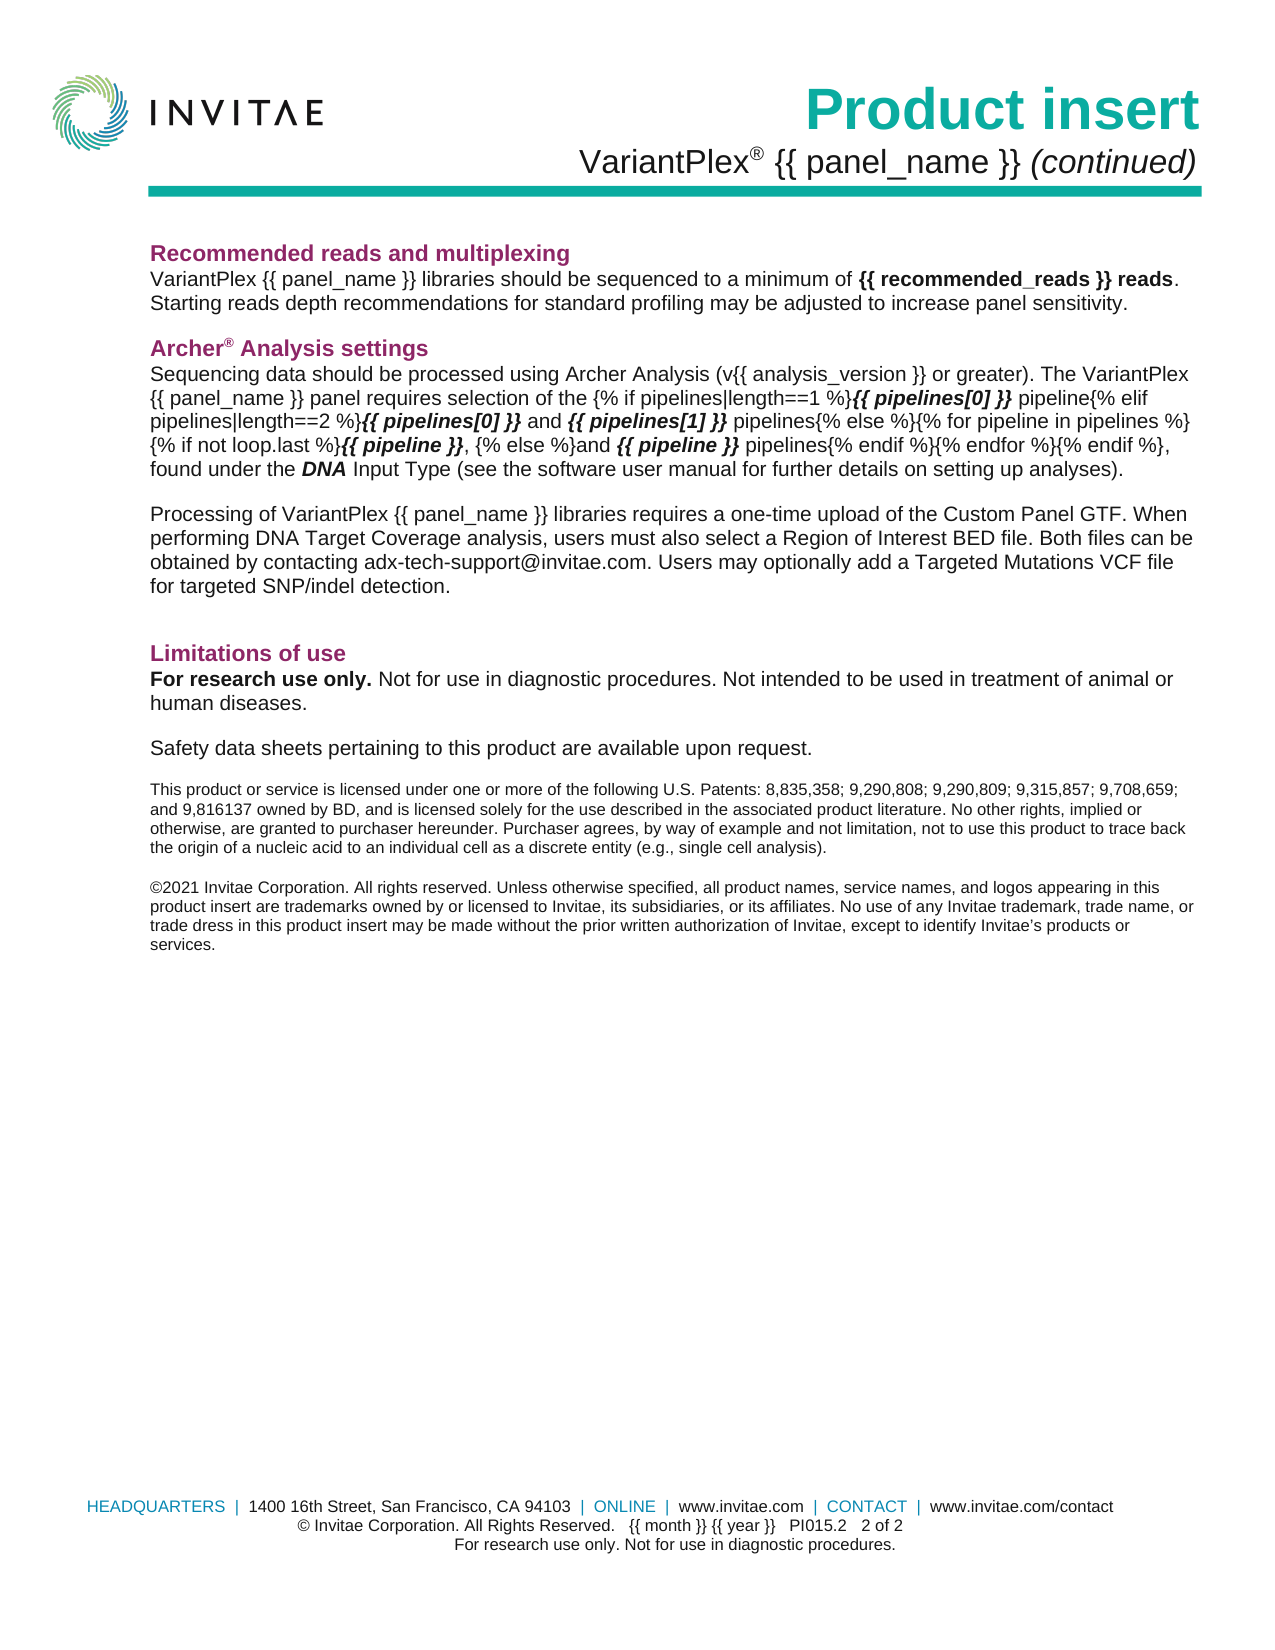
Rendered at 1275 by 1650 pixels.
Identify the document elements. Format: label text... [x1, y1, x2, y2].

text VariantPlex {{ panel_name }} libraries should be sequenced to a minimum of {{ recommended_reads }} reads. Starting reads depth recommendations for standard profiling may be adjusted to increase panel sensitivity. [150, 266, 1200, 314]
picture [181, 1501, 191, 1512]
picture [87, 1501, 95, 1512]
picture [99, 1501, 108, 1512]
text ©2021 Invitae Corporation. All rights reserved. Unless otherwise specified, all product names, service names, and logos appearing in this product insert are trademarks owned by or licensed to Invitae, its subsidiaries, or its affiliates. No use of any Invitae trademark, trade name, or trade dress in this product insert may be made without the prior written authorization of Invitae, except to identify Invitae’s products or services. [150, 878, 1200, 954]
picture [645, 1501, 654, 1512]
text This product or service is licensed under one or more of the following U.S. Patents: 8,835,358; 9,290,808; 9,290,809; 9,315,857; 9,708,659; and 9,816137 owned by BD, and is licensed solely for the use described in the associated product literature. No other rights, implied or otherwise, are granted to purchaser hereunder. Purchaser agrees, by way of example and not limitation, not to use this product to trace back the origin of a nucleic acid to an individual cell as a discrete entity (e.g., single cell analysis). [150, 780, 1200, 857]
text Safety data sheets pertaining to this product are available upon request. [150, 735, 1200, 759]
subtitle Limitations of use [150, 640, 1200, 667]
picture [52, 75, 323, 151]
text Sequencing data should be processed using Archer Analysis (v{{ analysis_version }} or greater). The VariantPlex {{ panel_name }} panel requires selection of the {% if pipelines|length==1 %}{{ pipelines[0] }} pipeline{% elif pipelines|length==2 %}{{ pipelines[0] }} and {{ pipelines[1] }} pipelines{% else %}{% for pipeline in pipelines %}{% if not loop.last %}{{ pipeline }}, {% else %}and {{ pipeline }} pipelines{% endif %}{% endfor %}{% endif %}, found under the DNA Input Type (see the software user manual for further details on setting up analyses). [150, 361, 1200, 481]
text Processing of VariantPlex {{ panel_name }} libraries requires a one-time upload of the Custom Panel GTF. When performing DNA Target Coverage analysis, users must also select a Region of Interest BED file. Both files can be obtained by contacting adx-tech-support@invitae.com. Users may optionally add a Targeted Mutations VCF file for targeted SNP/indel detection. [150, 502, 1200, 598]
text For research use only. Not for use in diagnostic procedures. Not intended to be used in treatment of animal or human diseases. [150, 667, 1200, 714]
picture [897, 1501, 907, 1512]
subtitle Recommended reads and multiplexing [150, 240, 1200, 266]
subtitle Archer® Analysis settings [150, 335, 1200, 361]
